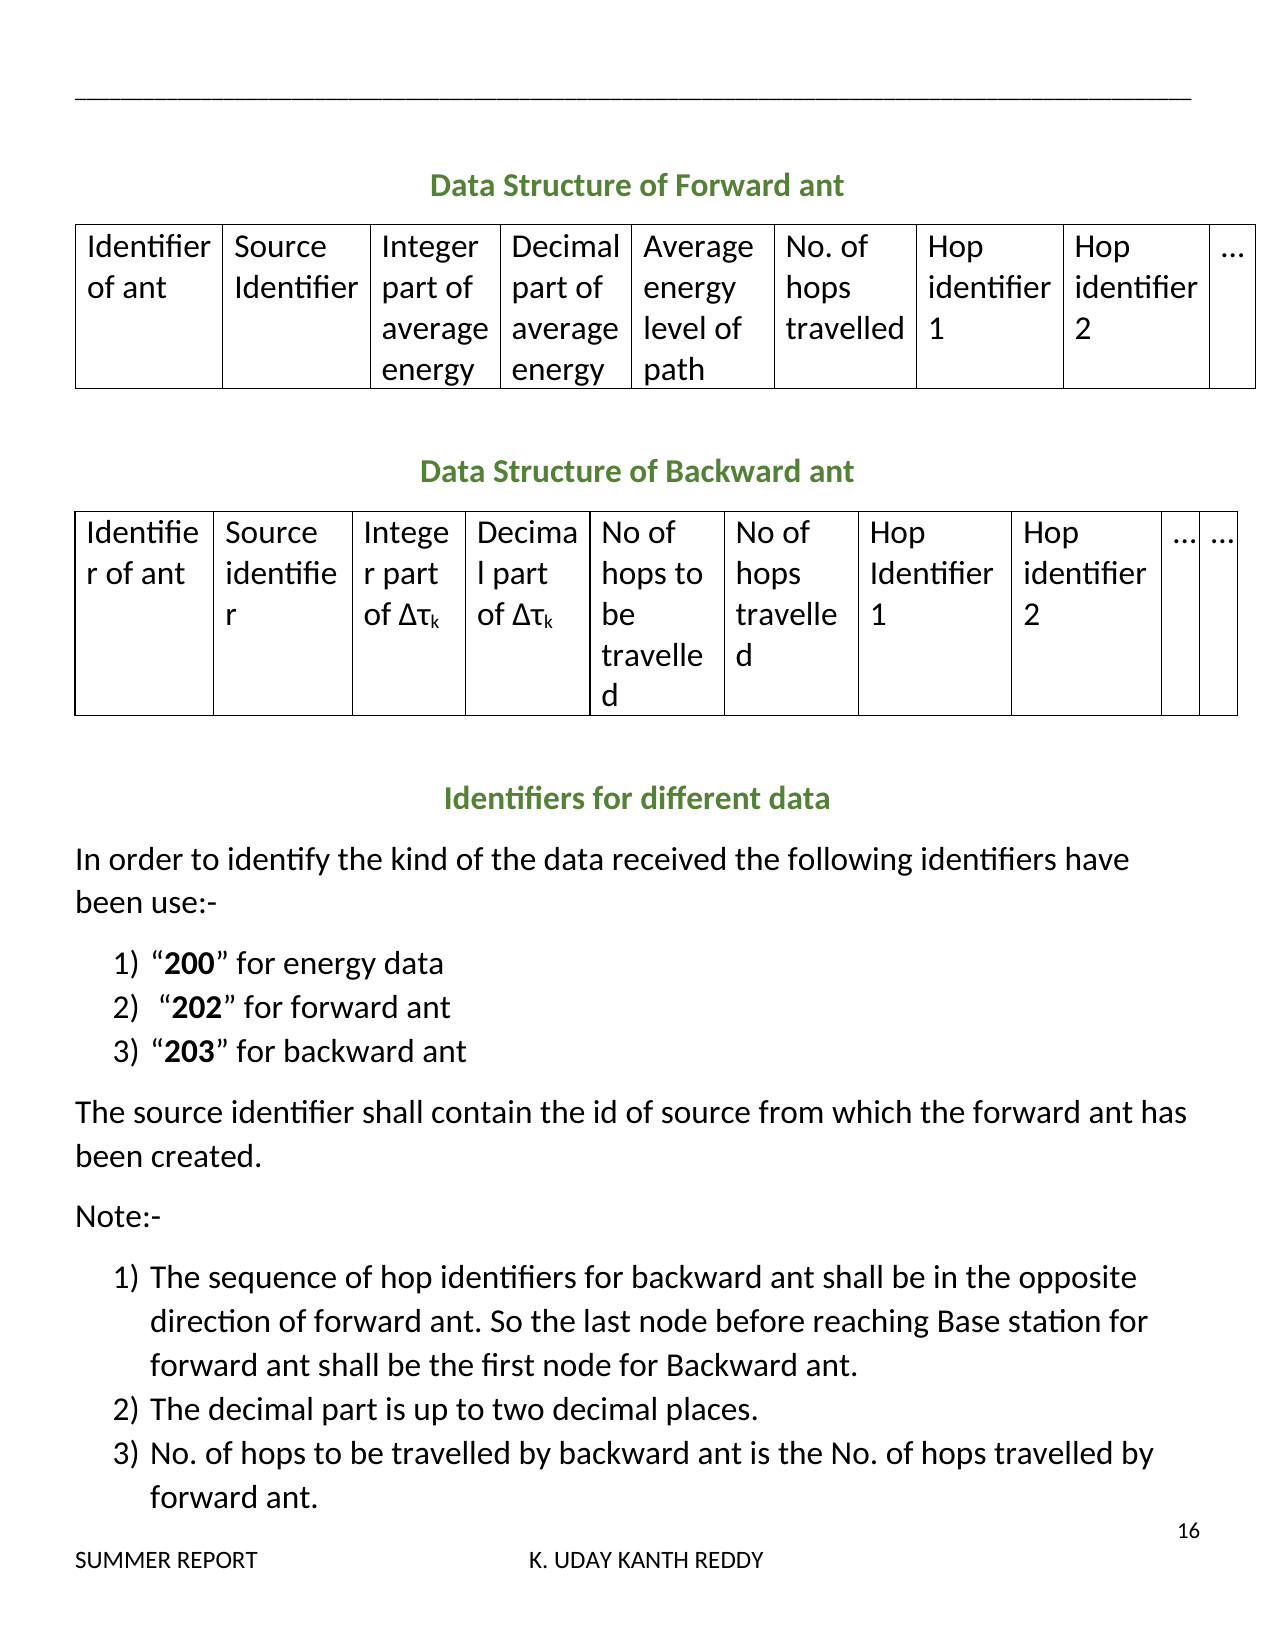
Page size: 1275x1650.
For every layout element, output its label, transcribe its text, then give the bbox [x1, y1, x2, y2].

list “202” for forward ant [112, 986, 1200, 1027]
text Identifiers for different data [75, 777, 1200, 818]
text Note:- [75, 1195, 1200, 1236]
table_header … [1162, 512, 1199, 715]
table_header No. of hops travelled [775, 225, 916, 388]
table_header Source Identifier [223, 225, 370, 388]
list “203” for backward ant [112, 1030, 1200, 1071]
text Data Structure of Backward ant [75, 450, 1200, 491]
table_header No of hops to be travelled [591, 512, 724, 715]
list The sequence of hop identifiers for backward ant shall be in the opposite direction of forward ant. So the last node before reaching Base station for forward ant shall be the first node for Backward ant. [112, 1256, 1200, 1384]
table_header Hop identifier2 [1012, 512, 1161, 715]
table_header … [1200, 512, 1237, 715]
table_header No of hops travelled [725, 512, 858, 715]
table_header Identifier of ant [76, 512, 213, 715]
text Data Structure of Forward ant [75, 164, 1200, 204]
table_header … [1210, 225, 1255, 388]
table_header Hop Identifier 1 [859, 512, 1011, 715]
text In order to identify the kind of the data received the following identifiers have been use:- [75, 837, 1200, 922]
list No. of hops to be travelled by backward ant is the No. of hops travelled by forward ant. [112, 1432, 1200, 1516]
table_header Integer part of Δτk [353, 512, 465, 715]
table_header Hop identifier 2 [1064, 225, 1209, 388]
table_header Hop identifier 1 [917, 225, 1063, 388]
list “200” for energy data [112, 942, 1200, 983]
list The decimal part is up to two decimal places. [112, 1388, 1200, 1428]
table_header Decimal part of average energy [501, 225, 631, 388]
table_header Decimal part of Δτk [466, 512, 589, 715]
table_header Average energy level of path [632, 225, 774, 388]
table_header Integer part of average energy [371, 225, 500, 388]
table_header Source identifier [214, 512, 352, 715]
table_header Identifier of ant [76, 225, 222, 388]
text The source identifier shall contain the id of source from which the forward ant has been created. [75, 1091, 1200, 1175]
